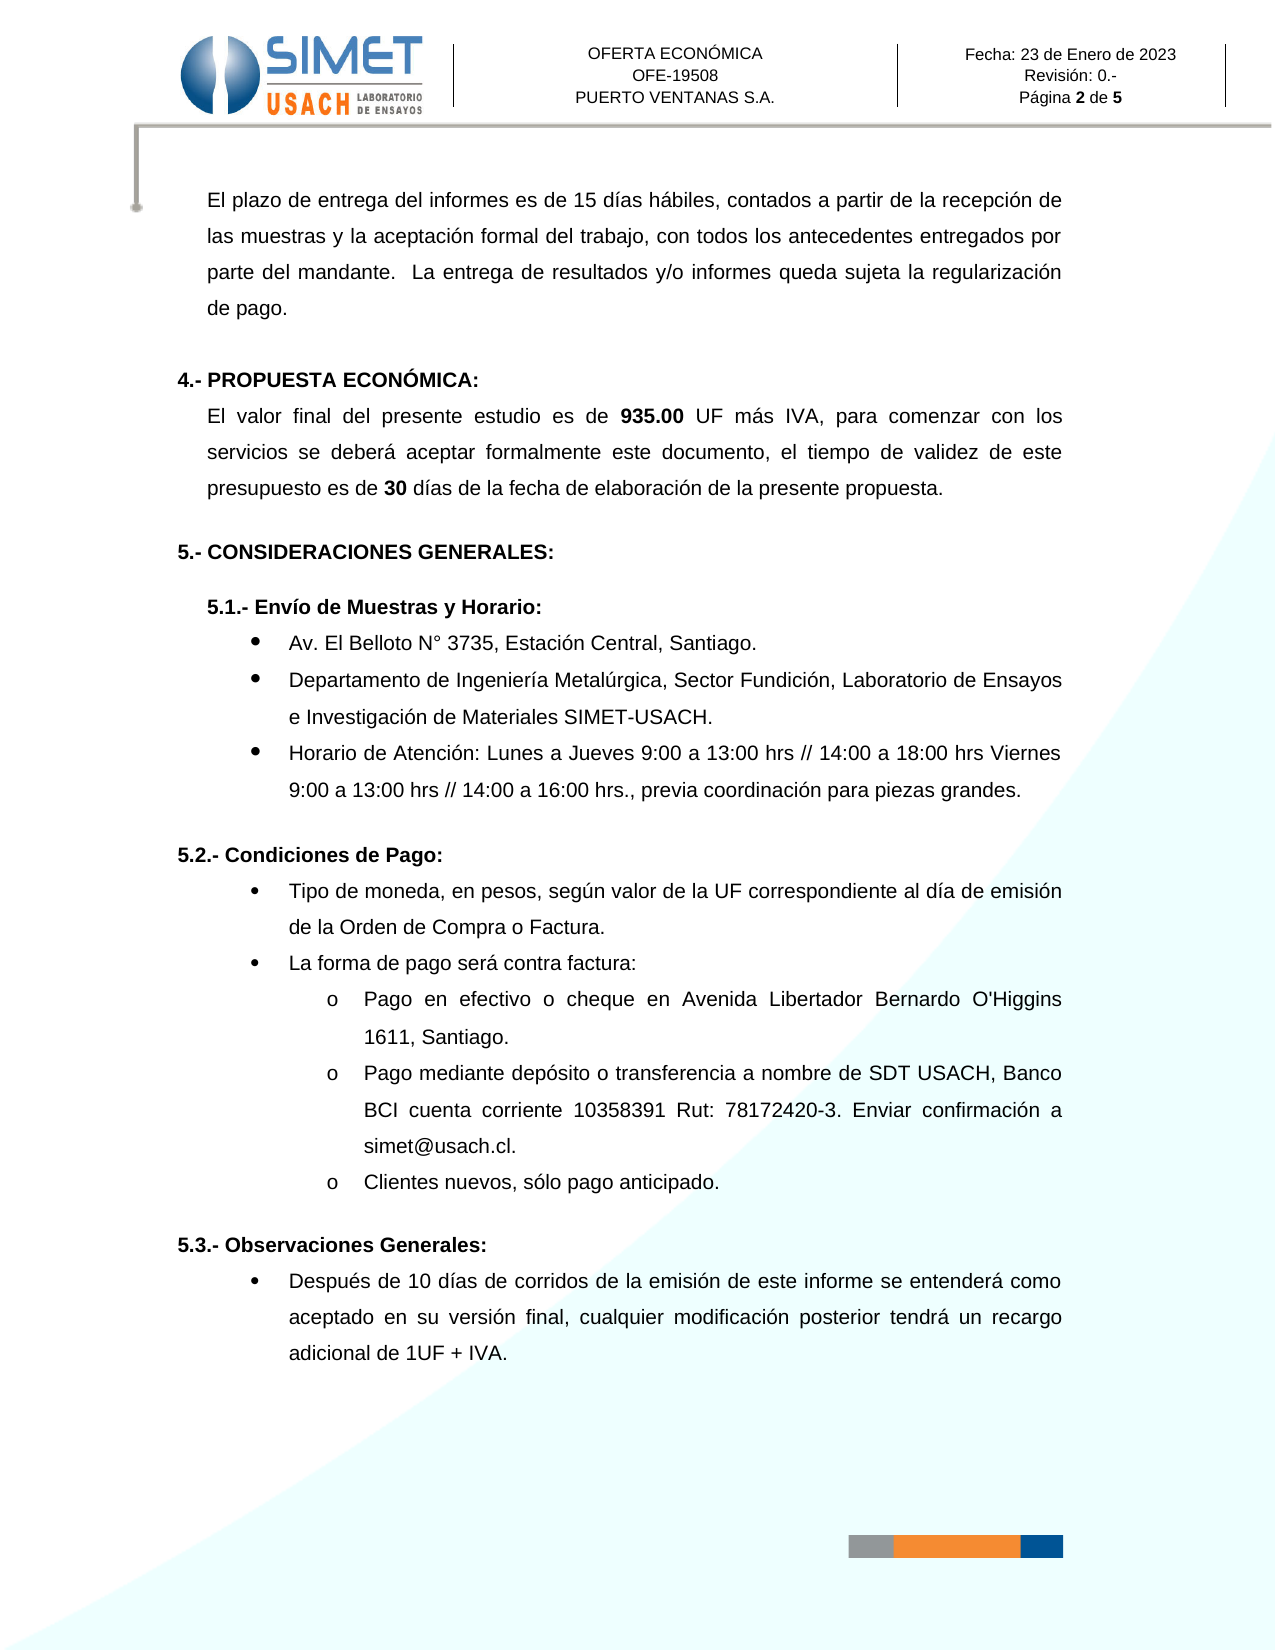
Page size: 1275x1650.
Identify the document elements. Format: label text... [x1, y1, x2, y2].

list Pago mediante depósito o transferencia a nombre de SDT USACH, Banco BCI cuenta corriente 10358391 Rut: 78172420-3. Enviar confirmación a simet@usach.cl. [326, 1060, 1063, 1158]
picture [126, 22, 1272, 219]
list Departamento de Ingeniería Metalúrgica, Sector Fundición, Laboratorio de Ensayos e Investigación de Materiales SIMET-USACH. [251, 668, 1063, 729]
list Tipo de moneda, en pesos, según valor de la UF correspondiente al día de emisión de la Orden de Compra o Factura. [251, 879, 1063, 939]
list Av. El Belloto N° 3735, Estación Central, Santiago. [251, 631, 1063, 656]
text 4.- PROPUESTA ECONÓMICA: [177, 368, 1063, 392]
list Clientes nuevos, sólo pago anticipado. [326, 1170, 1063, 1196]
text 5.3.- Observaciones Generales: [177, 1233, 1063, 1257]
list Horario de Atención: Lunes a Jueves 9:00 a 13:00 hrs // 14:00 a 18:00 hrs Viernes 9:00 a 13:00 hrs // 14:00 a 16:00 hrs., previa coordinación para piezas grandes. [251, 741, 1063, 802]
text 5.- CONSIDERACIONES GENERALES: [177, 540, 1063, 564]
list La forma de pago será contra factura: [251, 951, 1063, 975]
text 5.1.- Envío de Muestras y Horario: [207, 595, 1063, 619]
text 5.2.- Condiciones de Pago: [177, 843, 1063, 867]
list Pago en efectivo o cheque en Avenida Libertador Bernardo O'Higgins 1611, Santiago. [326, 987, 1063, 1048]
text El valor final del presente estudio es de 935.00 UF más IVA, para comenzar con los servicios se deberá aceptar formalmente este documento, el tiempo de validez de este presupuesto es de 30 días de la fecha de elaboración de la presente propuesta. [207, 404, 1063, 499]
text El plazo de entrega del informes es de 15 días hábiles, contados a partir de la recepción de las muestras y la aceptación formal del trabajo, con todos los antecedentes entregados por parte del mandante. La entrega de resultados y/o informes queda sujeta la regularización de pago. [207, 188, 1063, 320]
list Después de 10 días de corridos de la emisión de este informe se entenderá como aceptado en su versión final, cualquier modificación posterior tendrá un recargo adicional de 1UF + IVA. [251, 1269, 1063, 1365]
